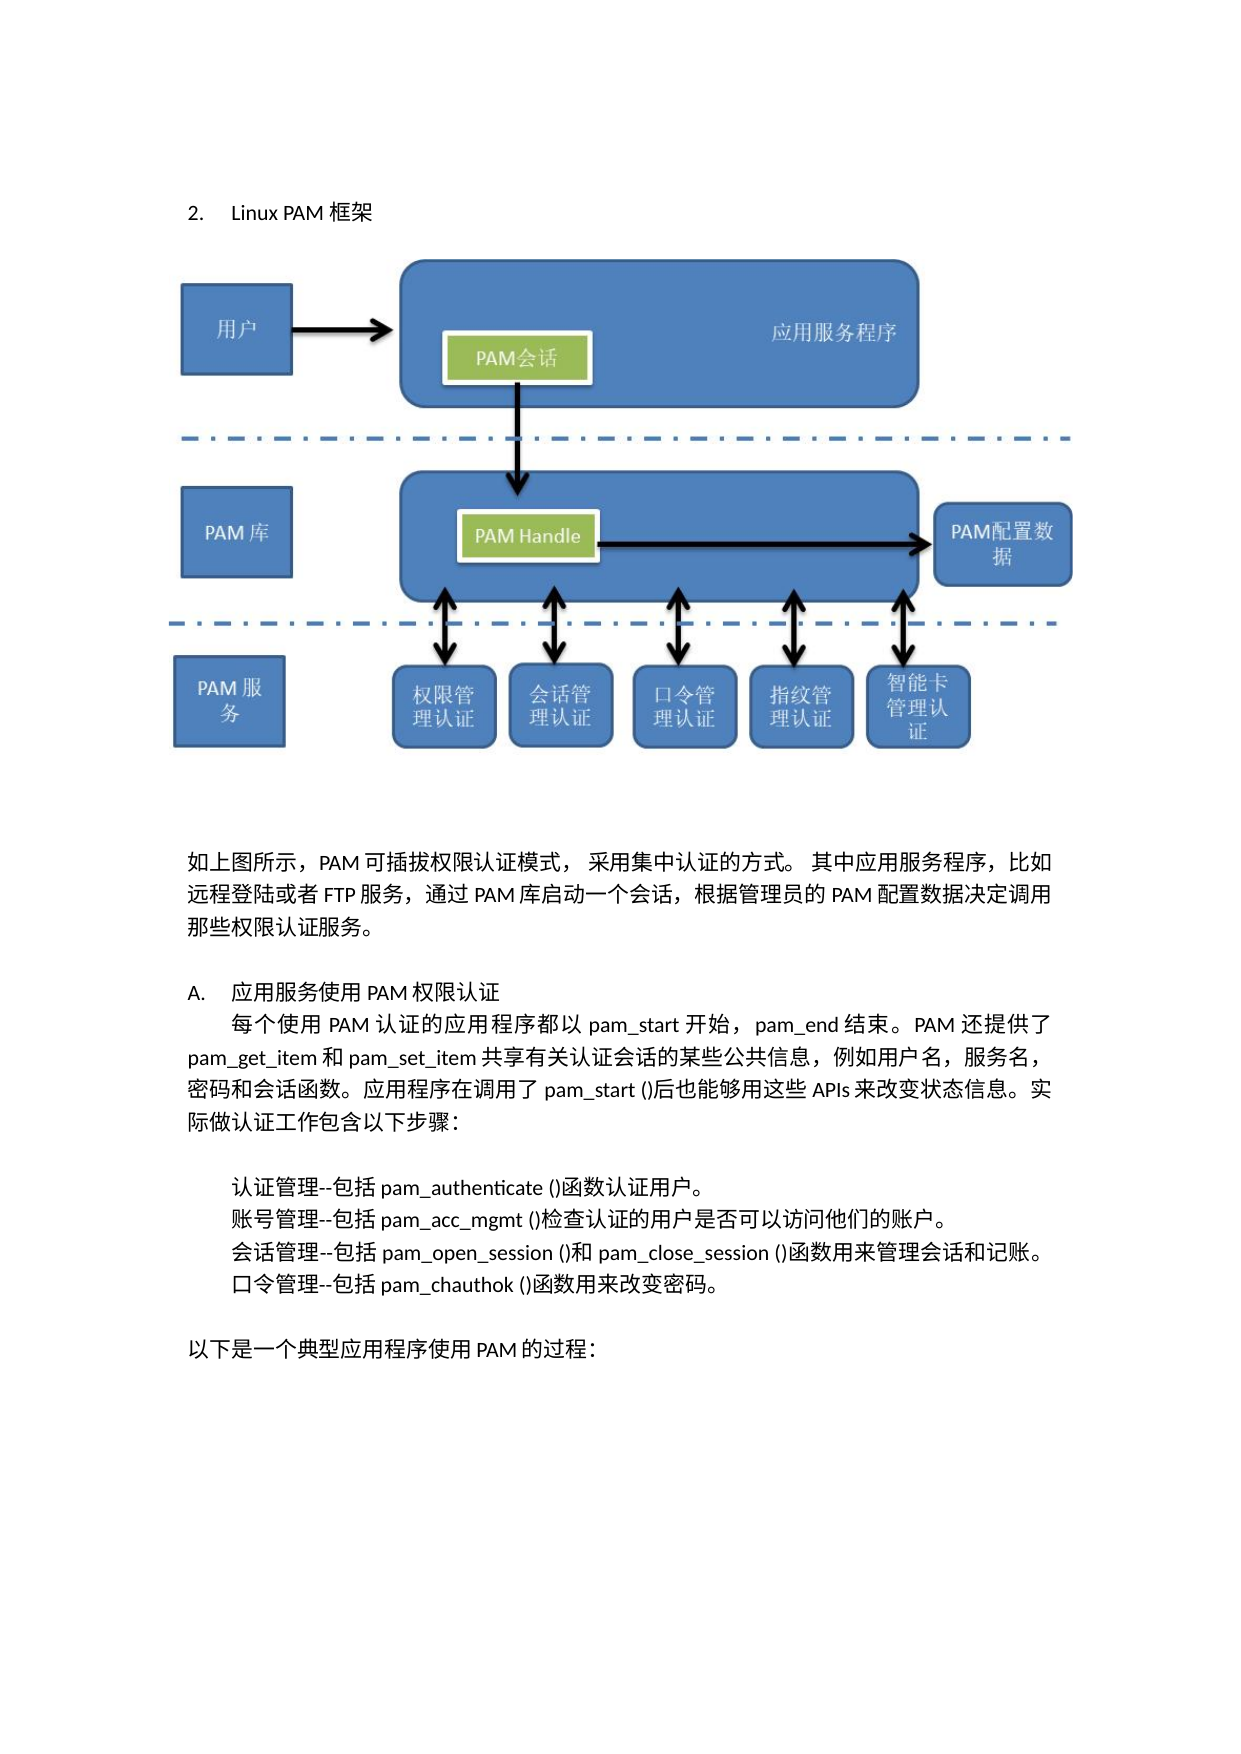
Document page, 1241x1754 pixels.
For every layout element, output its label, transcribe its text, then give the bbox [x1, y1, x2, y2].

text 以下是一个典型应用程序使用PAM的过程： [187, 1332, 1053, 1364]
text 账号管理--包括pam_acc_mgmt ()检查认证的用户是否可以访问他们的账户。 [231, 1202, 1053, 1234]
text 会话管理--包括pam_open_session ()和pam_close_session ()函数用来管理会话和记账。口令管理--包括pam_chauthok ()函数用来改变密码。 [231, 1234, 1053, 1299]
list 应用服务使用PAM权限认证 [187, 974, 1053, 1007]
text 每个使用PAM认证的应用程序都以pam_start开始，pam_end结束。PAM还提供了pam_get_item和pam_set_item共享有关认证会话的某些公共信息，例如用户名，服务名，密码和会话函数。应用程序在调用了pam_start ()后也能够用这些APIs来改变状态信息。实际做认证工作包含以下步骤： [187, 1007, 1053, 1137]
picture [168, 259, 1073, 756]
list Linux PAM 框架 [187, 194, 1053, 227]
text 认证管理--包括pam_authenticate ()函数认证用户。 [231, 1169, 1053, 1202]
text 如上图所示，PAM可插拔权限认证模式， 采用集中认证的方式。 其中应用服务程序，比如远程登陆或者FTP服务，通过PAM库启动一个会话，根据管理员的PAM配置数据决定调用那些权限认证服务。 [187, 844, 1053, 942]
